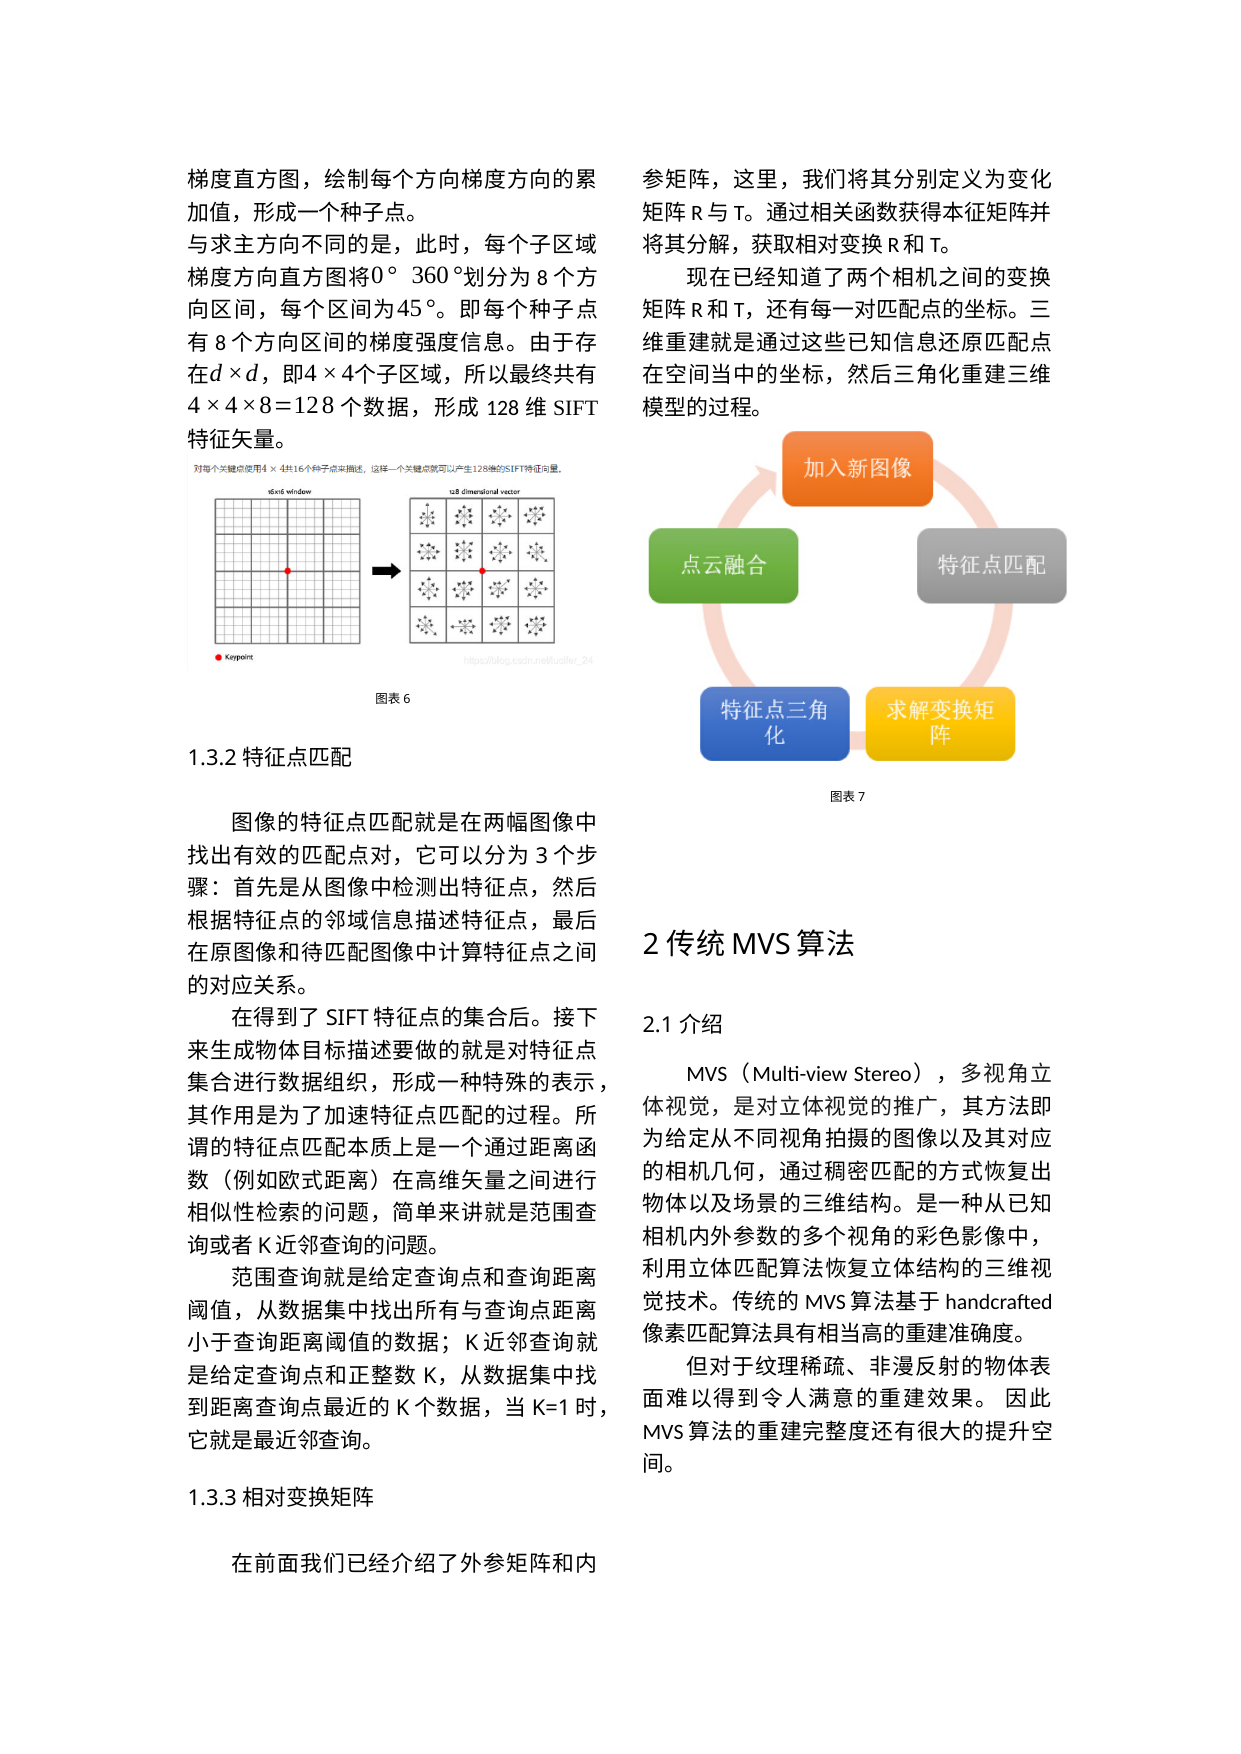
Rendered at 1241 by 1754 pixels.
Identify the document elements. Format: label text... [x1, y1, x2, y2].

text 将旋转后区域划分为（为2或者4，通常取4）个子区域（每个区域间隔为像元），在子区域内计算8个方向的梯度直方图，绘制每个方向梯度方向的累加值，形成一个种子点。 [187, 162, 598, 227]
picture [187, 454, 598, 671]
subtitle 2 传统MVS算法 [642, 909, 1053, 974]
text 1.3.2 特征点匹配 [187, 739, 598, 772]
text 2.1 介绍 [642, 1007, 1053, 1039]
text 图表 6 [187, 682, 598, 714]
text 图像的特征点匹配就是在两幅图像中找出有效的匹配点对，它可以分为3个步骤：首先是从图像中检测出特征点，然后根据特征点的邻域信息描述特征点，最后在原图像和待匹配图像中计算特征点之间的对应关系。 [187, 805, 598, 1000]
text 但对于纹理稀疏、非漫反射的物体表面难以得到令人满意的重建效果。 因此，MVS算法的重建完整度还有很大的提升空间。 [642, 1348, 1053, 1478]
text 与求主方向不同的是，此时，每个子区域梯度方向直方图将划分为8个方向区间，每个区间为。即每个种子点有8个方向区间的梯度强度信息。由于存在，即个子区域，所以最终共有 个数据，形成128维SIFT特征矢量。 [187, 227, 598, 454]
text 在前面我们已经介绍了外参矩阵和内参矩阵，这里，我们将其分别定义为变化矩阵R与T。通过相关函数获得本征矩阵并将其分解，获取相对变换R和T。 [187, 1545, 598, 1578]
text 在前面我们已经介绍了外参矩阵和内参矩阵，这里，我们将其分别定义为变化矩阵R与T。通过相关函数获得本征矩阵并将其分解，获取相对变换R和T。 [642, 162, 1053, 259]
text 范围查询就是给定查询点和查询距离阈值，从数据集中找出所有与查询点距离小于查询距离阈值的数据；K近邻查询就是给定查询点和正整数K，从数据集中找到距离查询点最近的K个数据，当K=1时，它就是最近邻查询。 [187, 1260, 598, 1455]
text 现在已经知道了两个相机之间的变换矩阵R和T，还有每一对匹配点的坐标。三维重建就是通过这些已知信息还原匹配点在空间当中的坐标，然后三角化重建三维模型的过程。 [642, 259, 1053, 422]
text MVS（Multi-view Stereo），多视角立体视觉，是对立体视觉的推广，其方法即为给定从不同视角拍摄的图像以及其对应的相机几何，通过稠密匹配的方式恢复出物体以及场景的三维结构。是一种从已知相机内外参数的多个视角的彩色影像中，利用立体匹配算法恢复立体结构的三维视觉技术。传统的MVS算法基于handcrafted像素匹配算法具有相当高的重建准确度。 [642, 1056, 1053, 1348]
text 图表 7 [642, 779, 1053, 812]
picture [642, 422, 1077, 769]
text 1.3.3 相对变换矩阵 [187, 1480, 598, 1512]
text 在得到了SIFT特征点的集合后。接下来生成物体目标描述要做的就是对特征点集合进行数据组织，形成一种特殊的表示，其作用是为了加速特征点匹配的过程。所谓的特征点匹配本质上是一个通过距离函数（例如欧式距离）在高维矢量之间进行相似性检索的问题，简单来讲就是范围查询或者K近邻查询的问题。 [187, 1000, 598, 1260]
